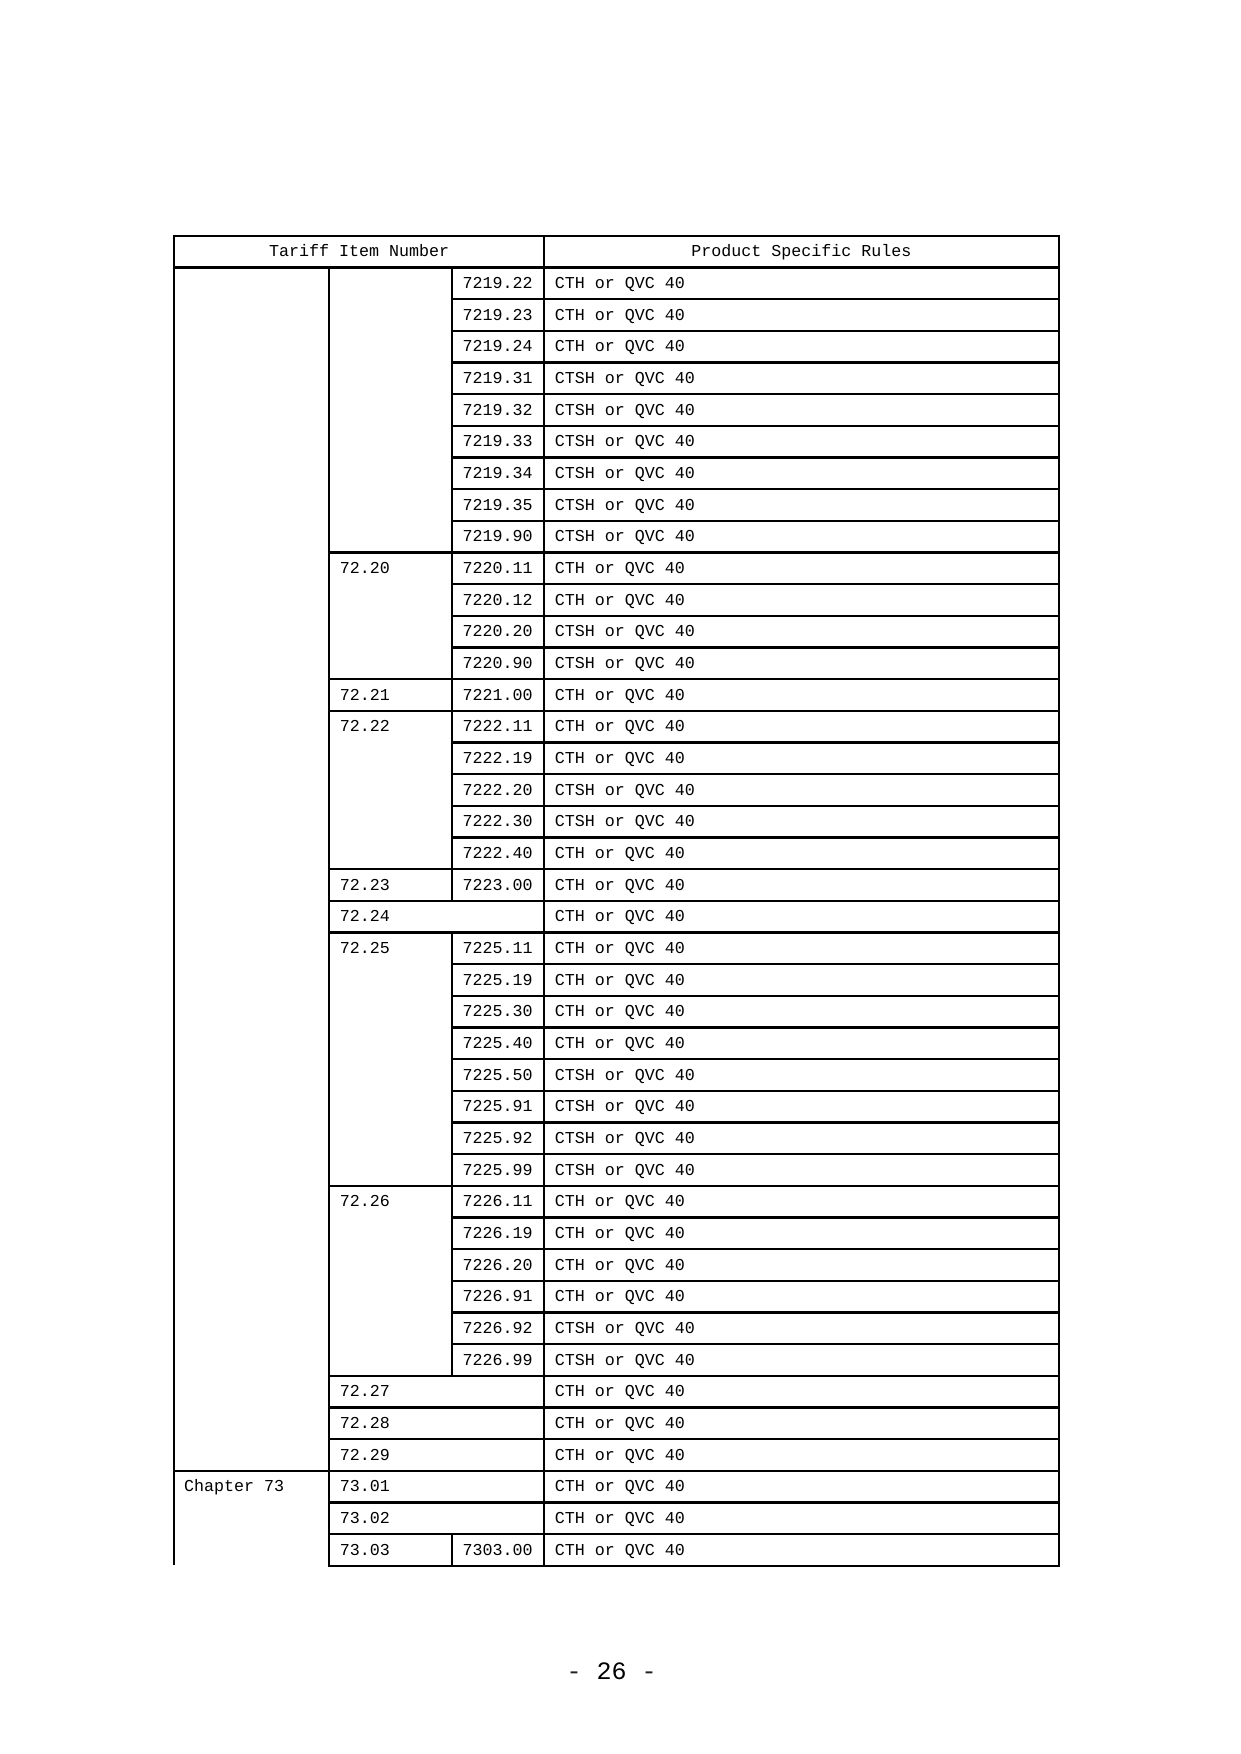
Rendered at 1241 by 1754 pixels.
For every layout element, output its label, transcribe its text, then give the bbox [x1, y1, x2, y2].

table_cell 72.21 [330, 680, 451, 709]
table_cell CTH or QVC 40 [545, 1440, 1058, 1469]
table_cell CTH or QVC 40 [545, 839, 1058, 868]
table_cell 7225.30 [453, 997, 543, 1026]
table_cell CTH or QVC 40 [545, 1472, 1058, 1501]
table_cell 72.25 [330, 934, 451, 1184]
table_cell CTH or QVC 40 [545, 1377, 1058, 1406]
table_cell CTH or QVC 40 [545, 1029, 1058, 1058]
table_cell 7222.19 [453, 744, 543, 773]
table_cell 7223.00 [453, 870, 543, 899]
table_cell 7225.50 [453, 1060, 543, 1089]
table_cell 7220.90 [453, 649, 543, 678]
table_cell 7226.91 [453, 1282, 543, 1311]
table_cell 7222.11 [453, 712, 543, 741]
table_cell [330, 269, 451, 551]
table_cell 7219.35 [453, 490, 543, 519]
table_cell CTH or QVC 40 [545, 680, 1058, 709]
table_cell 73.01 [330, 1472, 543, 1501]
table_cell CTH or QVC 40 [545, 1187, 1058, 1216]
table_cell 72.24 [330, 902, 543, 931]
table_cell CTH or QVC 40 [545, 332, 1058, 361]
table_cell CTSH or QVC 40 [545, 1345, 1058, 1374]
table_cell 7225.99 [453, 1155, 543, 1184]
table_cell CTH or QVC 40 [545, 269, 1058, 298]
table_cell 7225.11 [453, 934, 543, 963]
table_cell 7222.40 [453, 839, 543, 868]
table_cell CTSH or QVC 40 [545, 1060, 1058, 1089]
table_cell 7219.24 [453, 332, 543, 361]
table_cell CTH or QVC 40 [545, 744, 1058, 773]
table_cell 7226.20 [453, 1250, 543, 1279]
table_cell CTSH or QVC 40 [545, 1155, 1058, 1184]
table_cell 7226.19 [453, 1219, 543, 1248]
table_cell 72.26 [330, 1187, 451, 1374]
table_cell CTH or QVC 40 [545, 934, 1058, 963]
table_cell 7225.91 [453, 1092, 543, 1121]
table_cell CTSH or QVC 40 [545, 1314, 1058, 1343]
table_cell CTH or QVC 40 [545, 300, 1058, 329]
table_cell 7225.40 [453, 1029, 543, 1058]
table_cell 73.03 [330, 1535, 451, 1564]
table_cell 7226.99 [453, 1345, 543, 1374]
table_header Tariff Item Number [175, 237, 543, 266]
table_cell CTH or QVC 40 [545, 1282, 1058, 1311]
table_cell 7220.11 [453, 554, 543, 583]
table_cell CTSH or QVC 40 [545, 490, 1058, 519]
table_cell CTH or QVC 40 [545, 712, 1058, 741]
table_header Product Specific Rules [545, 237, 1058, 266]
table_cell CTH or QVC 40 [545, 997, 1058, 1026]
table_cell 7222.30 [453, 807, 543, 836]
table_cell CTSH or QVC 40 [545, 649, 1058, 678]
table_cell CTSH or QVC 40 [545, 459, 1058, 488]
table_cell CTH or QVC 40 [545, 585, 1058, 614]
table_cell 72.20 [330, 554, 451, 678]
table_cell 7221.00 [453, 680, 543, 709]
table_cell 72.22 [330, 712, 451, 868]
table_cell CTH or QVC 40 [545, 965, 1058, 994]
table_cell 7219.31 [453, 364, 543, 393]
table_cell 7222.20 [453, 775, 543, 804]
table_cell CTH or QVC 40 [545, 1504, 1058, 1533]
table_cell 7220.12 [453, 585, 543, 614]
table_cell 7226.11 [453, 1187, 543, 1216]
table_cell 7219.90 [453, 522, 543, 551]
table_cell 7225.19 [453, 965, 543, 994]
table_cell CTSH or QVC 40 [545, 617, 1058, 646]
table_cell 72.29 [330, 1440, 543, 1469]
table_cell Chapter 73 [175, 1472, 328, 1564]
table_cell 72.27 [330, 1377, 543, 1406]
table_cell 7219.33 [453, 427, 543, 456]
table_cell CTSH or QVC 40 [545, 522, 1058, 551]
table_cell CTH or QVC 40 [545, 1219, 1058, 1248]
table_cell CTH or QVC 40 [545, 1409, 1058, 1438]
table_cell CTSH or QVC 40 [545, 1092, 1058, 1121]
table_cell [175, 269, 328, 1469]
table_cell CTH or QVC 40 [545, 870, 1058, 899]
table_cell 72.28 [330, 1409, 543, 1438]
table_cell CTSH or QVC 40 [545, 807, 1058, 836]
table_cell CTSH or QVC 40 [545, 427, 1058, 456]
table_cell 7225.92 [453, 1124, 543, 1153]
table_cell CTH or QVC 40 [545, 1535, 1058, 1564]
table_cell CTSH or QVC 40 [545, 775, 1058, 804]
table_cell 7219.23 [453, 300, 543, 329]
table_cell 7226.92 [453, 1314, 543, 1343]
table_cell 7220.20 [453, 617, 543, 646]
table_cell 7219.32 [453, 395, 543, 424]
table_cell CTSH or QVC 40 [545, 395, 1058, 424]
table_cell CTSH or QVC 40 [545, 1124, 1058, 1153]
table_cell CTH or QVC 40 [545, 554, 1058, 583]
table_cell 7303.00 [453, 1535, 543, 1564]
table_cell CTH or QVC 40 [545, 902, 1058, 931]
table_cell CTH or QVC 40 [545, 1250, 1058, 1279]
table_cell 73.02 [330, 1504, 543, 1533]
table_cell 72.23 [330, 870, 451, 899]
table_cell CTSH or QVC 40 [545, 364, 1058, 393]
table_cell 7219.22 [453, 269, 543, 298]
table_cell 7219.34 [453, 459, 543, 488]
